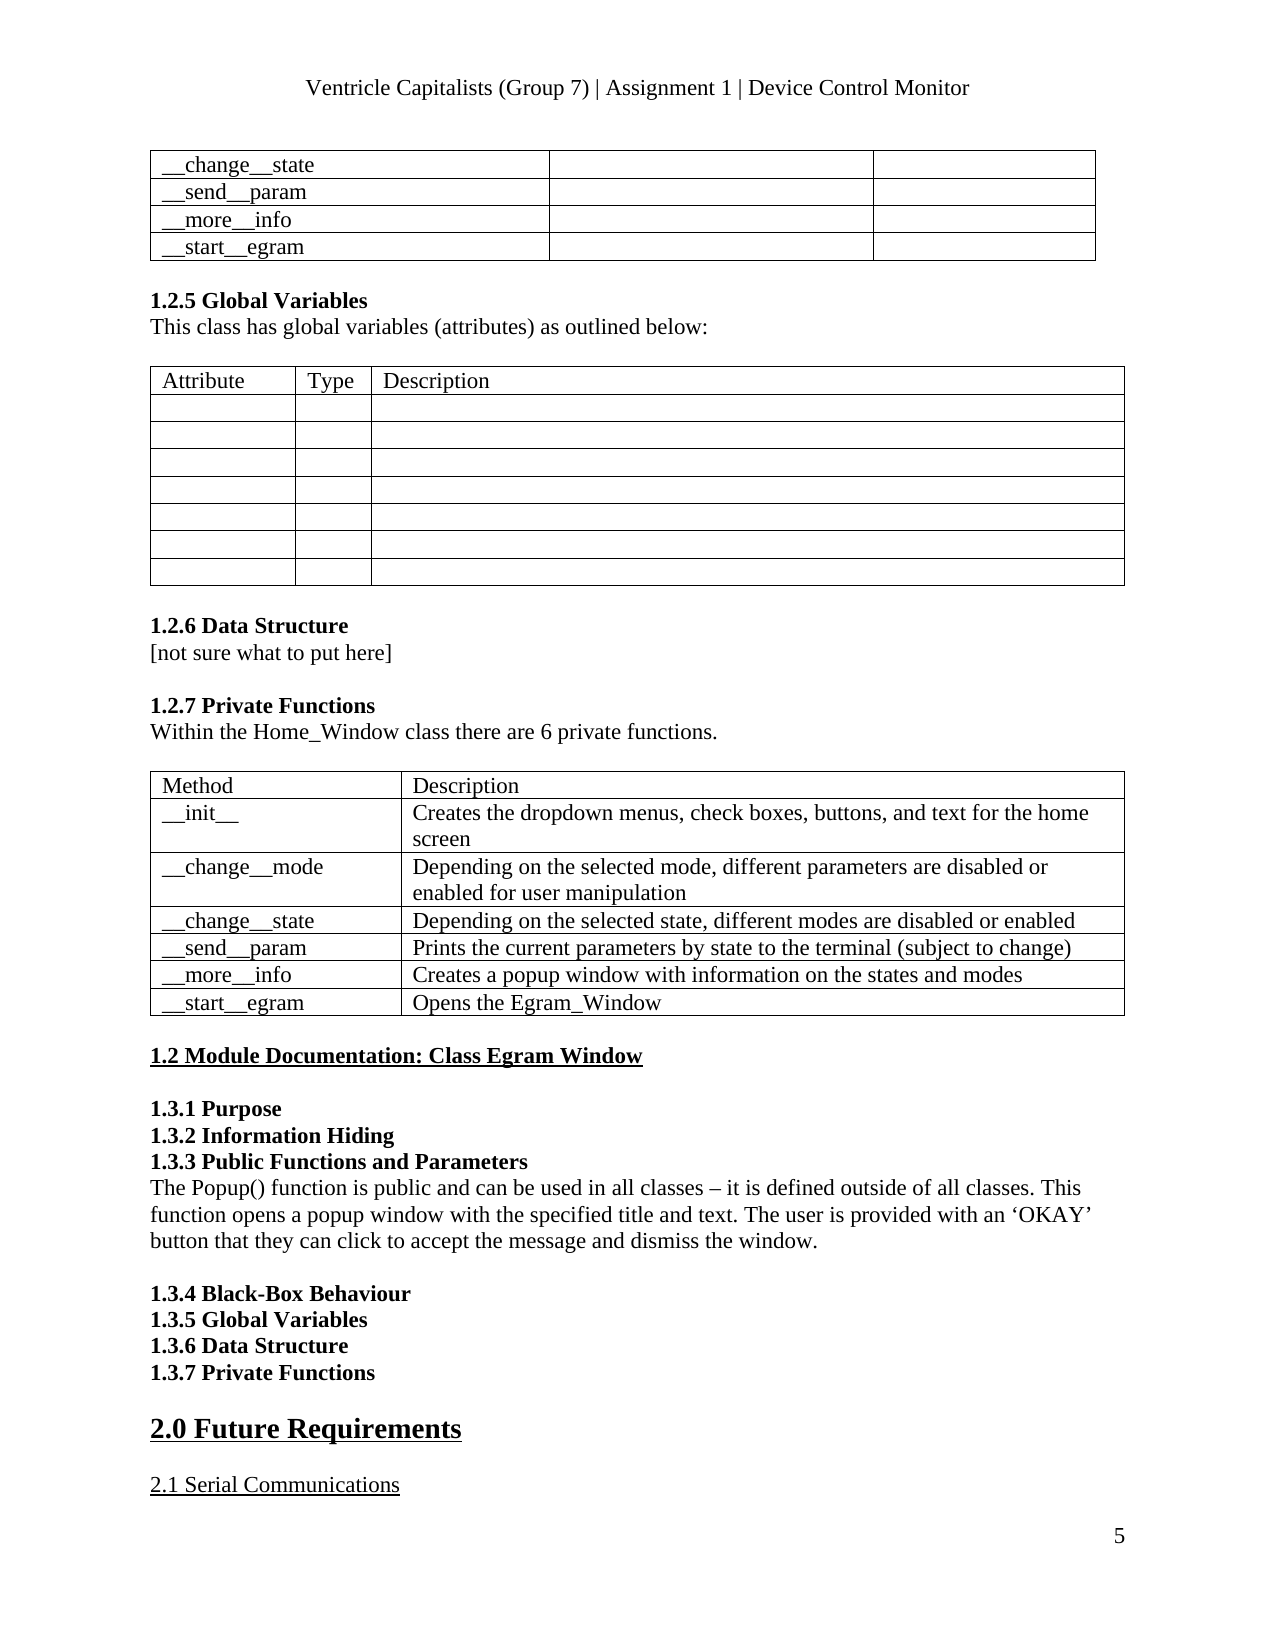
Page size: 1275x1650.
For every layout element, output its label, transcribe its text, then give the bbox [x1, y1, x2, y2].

text This class has global variables (attributes) as outlined below: [150, 313, 1125, 340]
text 1.3.7 Private Functions [150, 1359, 1125, 1385]
table_cell [296, 559, 371, 585]
table_cell [874, 179, 1095, 205]
table_cell Creates the dropdown menus, check boxes, buttons, and text for the home screen [402, 799, 1124, 852]
table_cell __change__mode [151, 853, 401, 906]
table_header Type [296, 367, 371, 393]
table_header Description [402, 772, 1124, 798]
table_cell __start__egram [151, 989, 401, 1015]
text 1.2.7 Private Functions [150, 692, 1125, 718]
table_cell [151, 449, 295, 476]
table_cell [296, 531, 371, 558]
table_cell [550, 206, 873, 232]
text 1.3.2 Information Hiding [150, 1122, 1125, 1148]
table_cell [874, 233, 1095, 259]
text 1.3.1 Purpose [150, 1095, 1125, 1122]
table_cell __send__param [151, 179, 549, 205]
table_cell [874, 151, 1095, 177]
table_cell __more__info [151, 961, 401, 988]
table_cell [151, 504, 295, 530]
table_cell [372, 422, 1124, 448]
table_cell __change__state [151, 907, 401, 933]
table_cell [151, 531, 295, 558]
table_cell [296, 395, 371, 421]
table_cell Depending on the selected state, different modes are disabled or enabled [402, 907, 1124, 933]
table_cell [874, 206, 1095, 232]
table_cell [372, 395, 1124, 421]
table_cell Creates a popup window with information on the states and modes [402, 961, 1124, 988]
table_cell [296, 504, 371, 530]
table_cell [372, 504, 1124, 530]
text 1.2.5 Global Variables [150, 287, 1125, 313]
table_cell __send__param [151, 934, 401, 960]
table_cell __more__info [151, 206, 549, 232]
table_cell [296, 422, 371, 448]
text 1.3.6 Data Structure [150, 1332, 1125, 1359]
table_cell __init__ [151, 799, 401, 852]
table_cell Prints the current parameters by state to the terminal (subject to change) [402, 934, 1124, 960]
text 1.3.5 Global Variables [150, 1306, 1125, 1332]
text The Popup() function is public and can be used in all classes – it is defined outside of all classes. This function opens a popup window with the specified title and text. The user is provided with an ‘OKAY’ button that they can click to accept the message and dismiss the window. [150, 1174, 1125, 1253]
table_cell [151, 395, 295, 421]
table_cell [151, 422, 295, 448]
table_cell [372, 559, 1124, 585]
text 2.0 Future Requirements [150, 1412, 1125, 1445]
table_cell [550, 151, 873, 177]
table_cell [372, 531, 1124, 558]
text 1.2 Module Documentation: Class Egram Window [150, 1043, 1125, 1069]
text 1.3.4 Black-Box Behaviour [150, 1280, 1125, 1306]
table_header Method [151, 772, 401, 798]
table_cell Opens the Egram_Window [402, 989, 1124, 1015]
table_cell [550, 179, 873, 205]
table_header Description [372, 367, 1124, 393]
text [not sure what to put here] [150, 639, 1125, 665]
table_cell [372, 449, 1124, 476]
table_cell [151, 559, 295, 585]
table_cell [550, 233, 873, 259]
text Within the Home_Window class there are 6 private functions. [150, 718, 1125, 744]
table_cell __change__state [151, 151, 549, 177]
table_cell [296, 477, 371, 503]
table_header Attribute [151, 367, 295, 393]
table_cell [296, 449, 371, 476]
table_cell [151, 477, 295, 503]
text 2.1 Serial Communications [150, 1471, 1125, 1498]
table_cell [372, 477, 1124, 503]
text 1.2.6 Data Structure [150, 613, 1125, 639]
table_cell Depending on the selected mode, different parameters are disabled or enabled for user manipulation [402, 853, 1124, 906]
text 1.3.3 Public Functions and Parameters [150, 1148, 1125, 1174]
table_cell __start__egram [151, 233, 549, 259]
